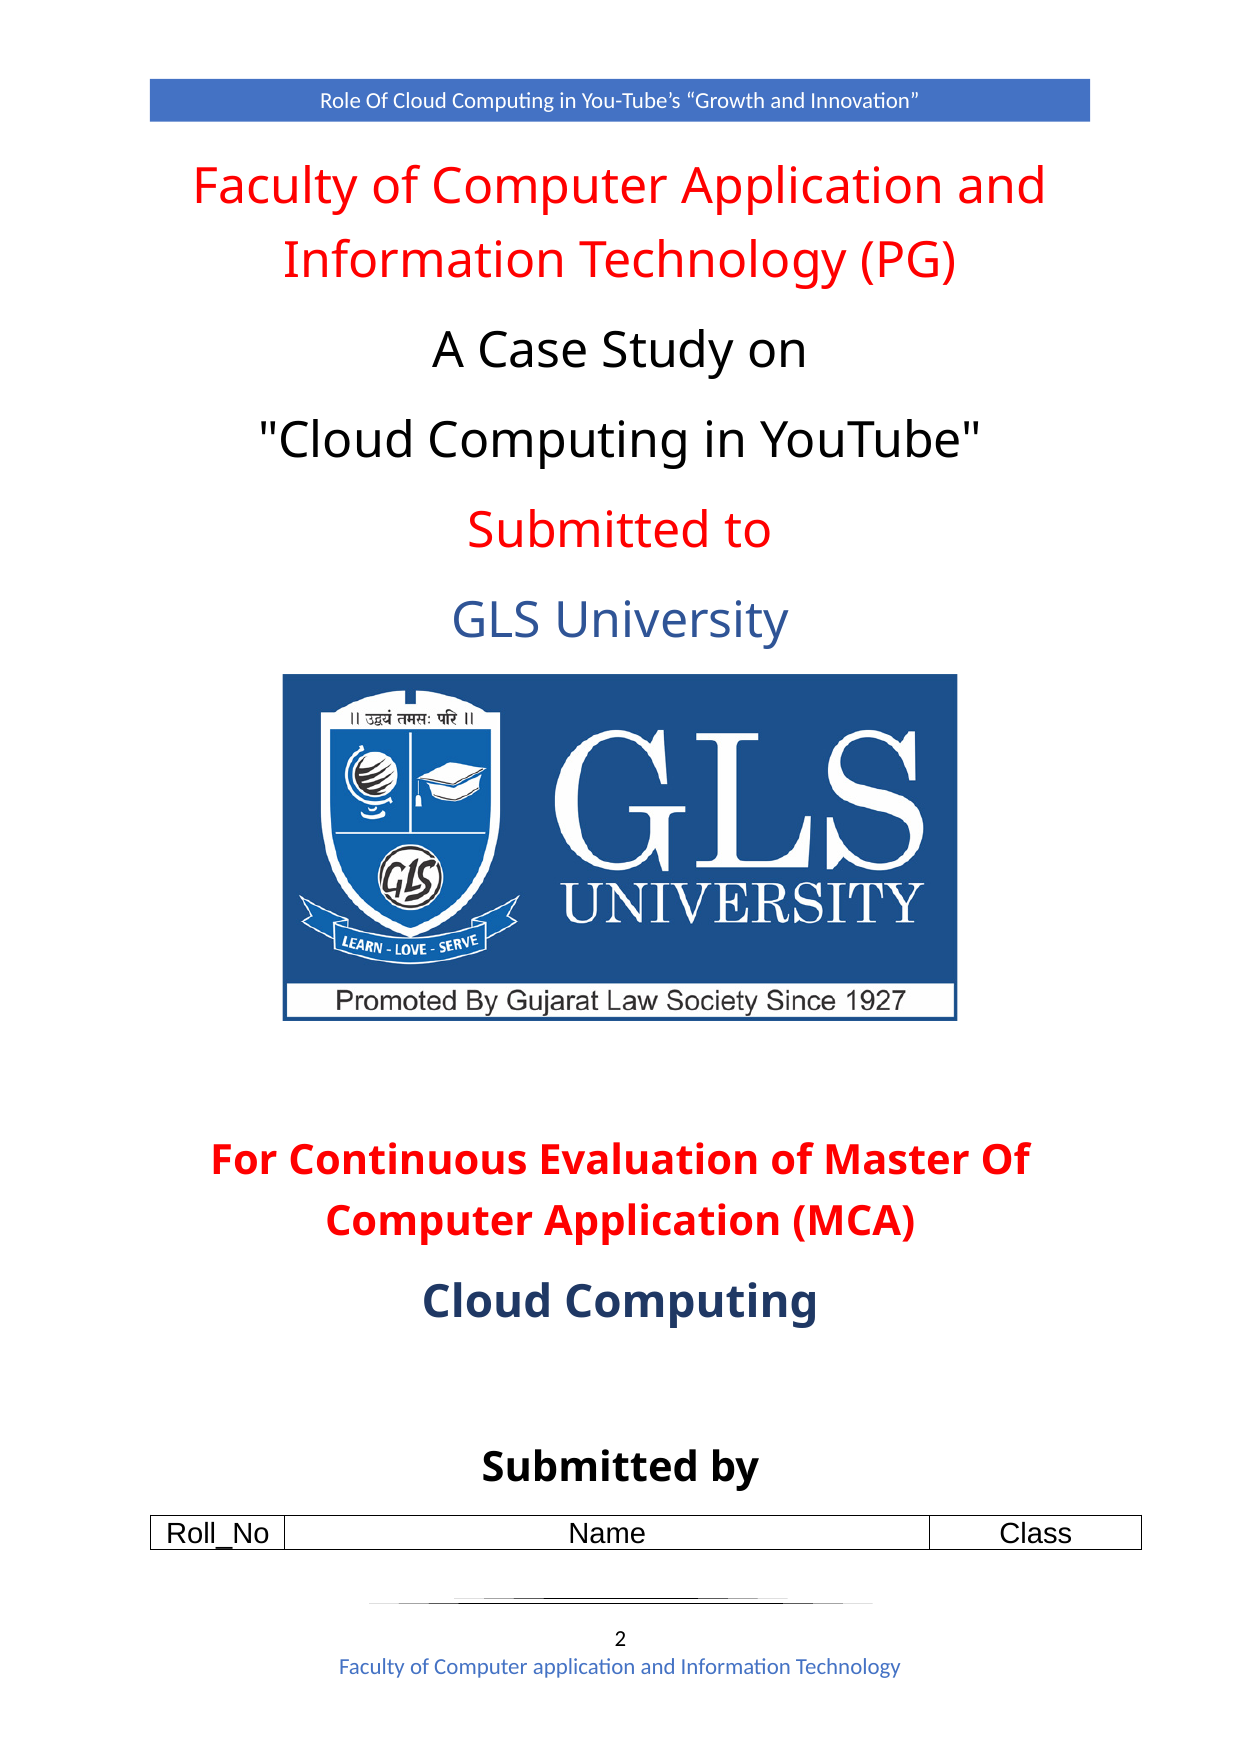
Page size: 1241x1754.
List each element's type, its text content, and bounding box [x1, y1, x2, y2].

table_header Name [285, 1516, 929, 1549]
text Cloud Computing [150, 1269, 1090, 1331]
text Faculty of Computer Application and Information Technology (PG) [150, 150, 1090, 292]
text A Case Study on [150, 314, 1090, 382]
table_header Roll_No [151, 1516, 284, 1549]
text Submitted by [150, 1437, 1090, 1493]
text GLS University [150, 584, 1090, 652]
table_header Class [930, 1516, 1141, 1549]
text Submitted to [150, 494, 1090, 562]
text "Cloud Computing in YouTube" [150, 404, 1090, 472]
picture [282, 674, 958, 1021]
text For Continuous Evaluation of Master Of Computer Application (MCA) [150, 1129, 1090, 1248]
